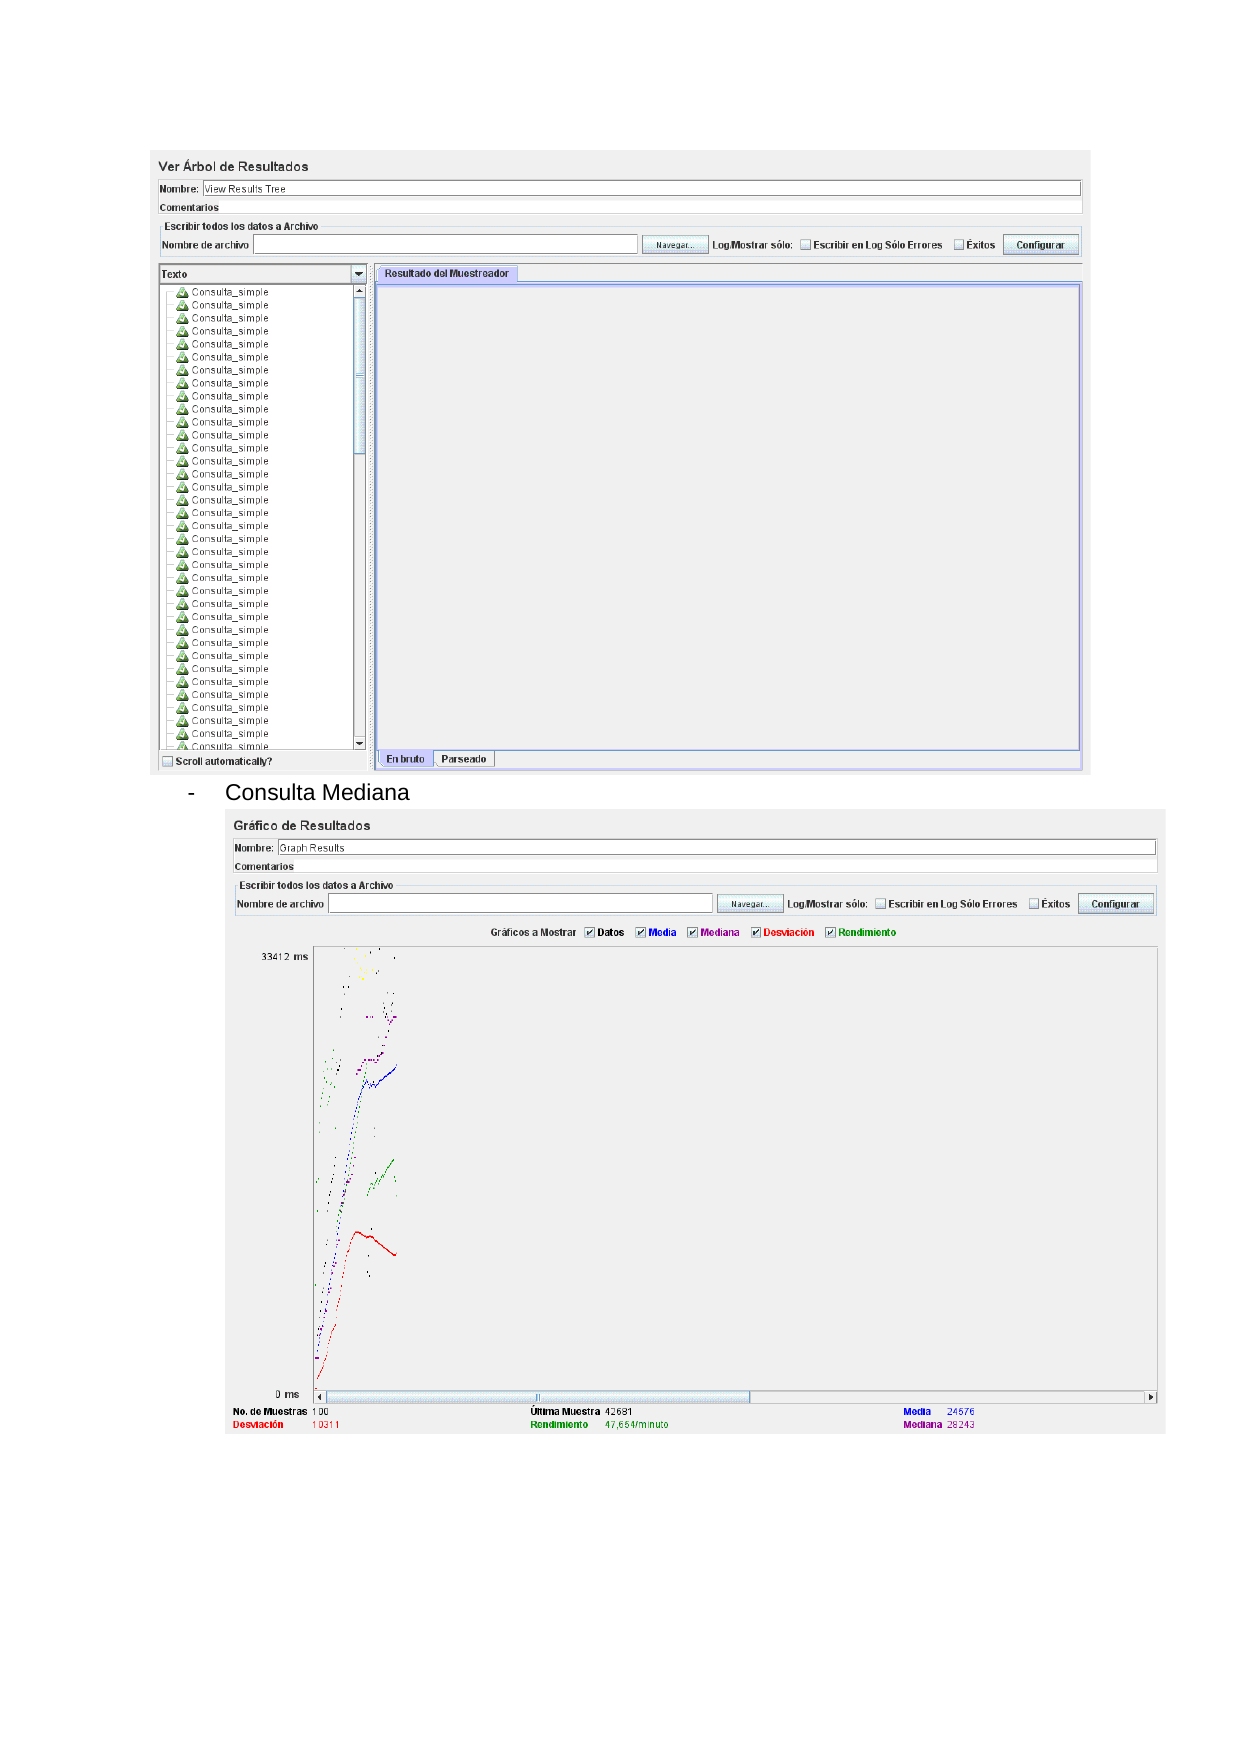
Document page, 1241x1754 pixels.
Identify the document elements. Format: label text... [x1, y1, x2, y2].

picture [150, 150, 1091, 775]
picture [225, 809, 1166, 1434]
